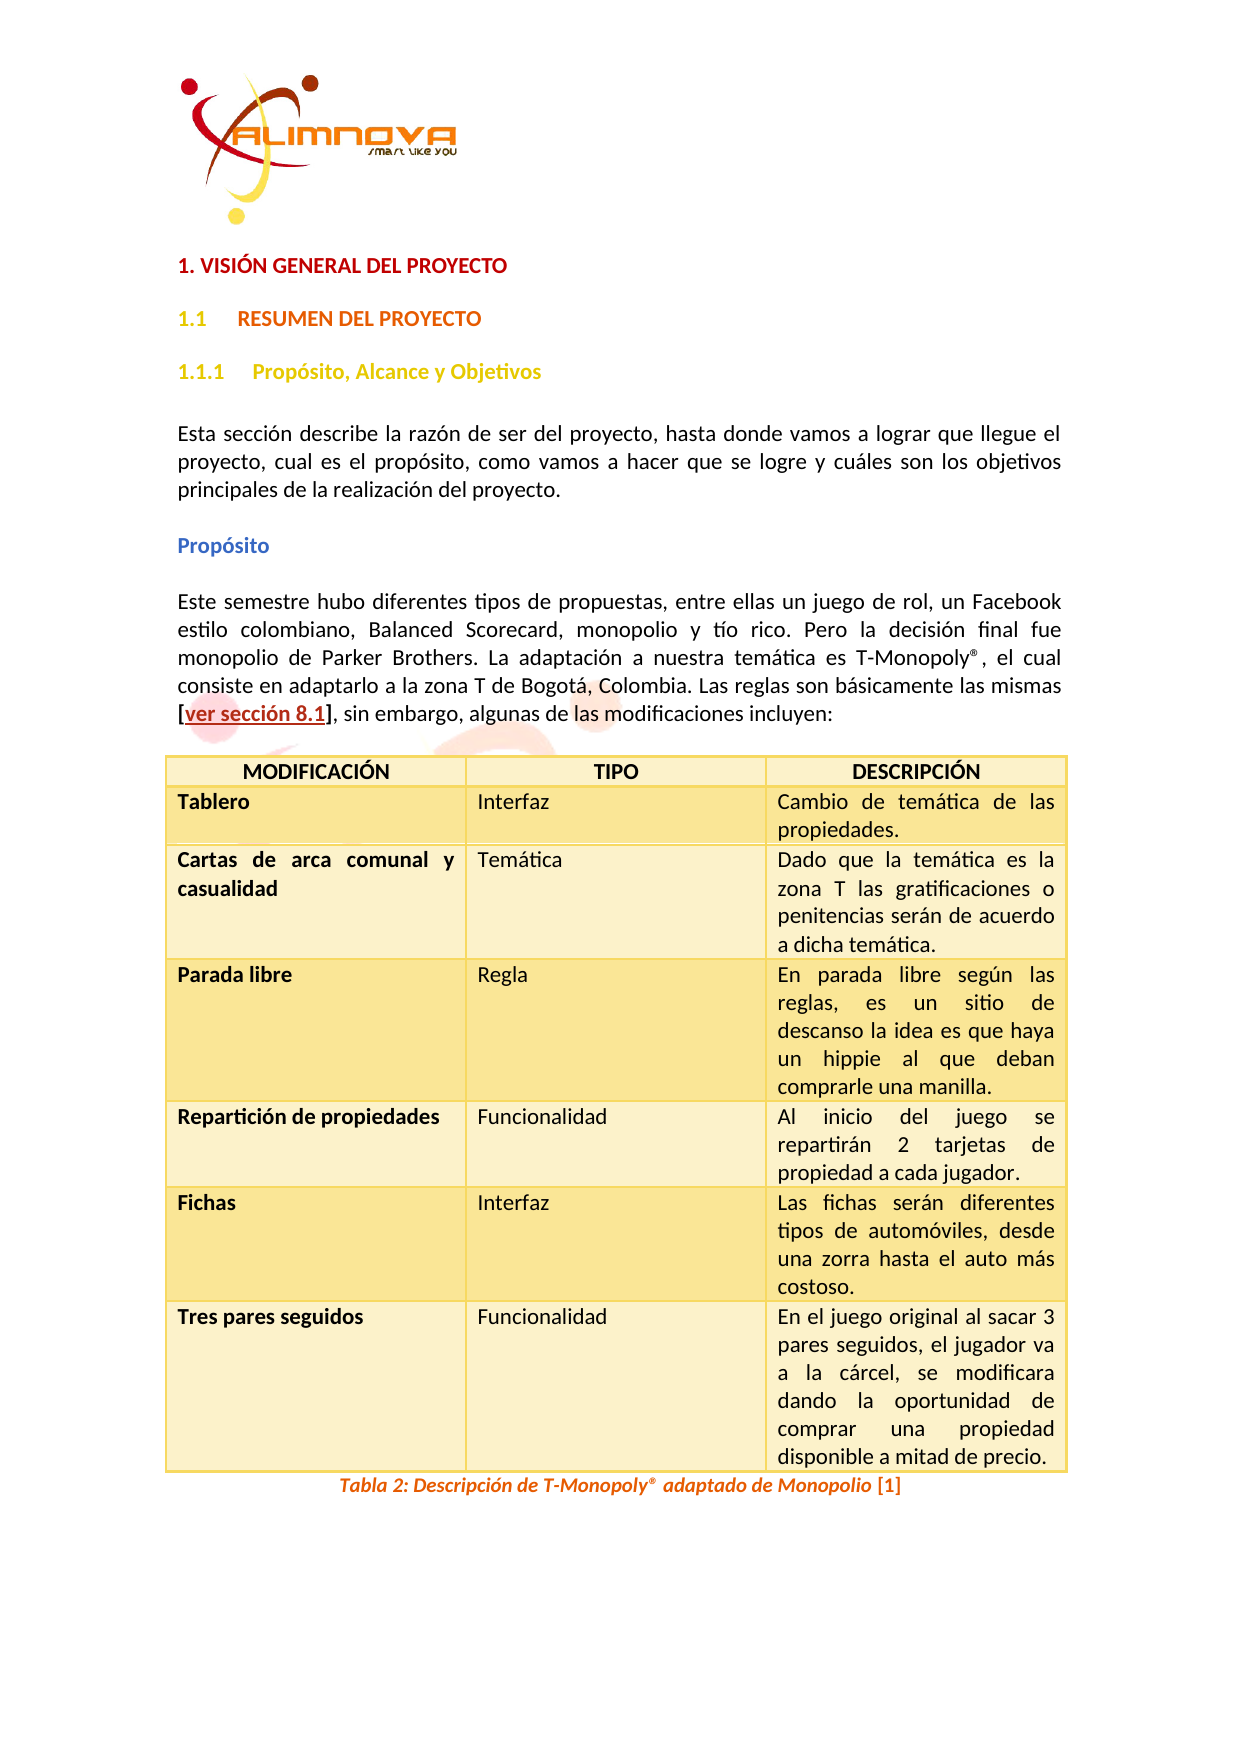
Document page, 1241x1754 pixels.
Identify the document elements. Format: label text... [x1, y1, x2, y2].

title 1. VISIÓN GENERAL DEL PROYECTO [177, 251, 1063, 279]
table_cell Funcionalidad [467, 1302, 765, 1470]
table_cell Parada libre [167, 960, 465, 1100]
subtitle Propósito, Alcance y Objetivos [177, 357, 1063, 385]
table_cell Las fichas serán diferentes tipos de automóviles, desde una zorra hasta el auto más costoso. [767, 1188, 1065, 1300]
table_header MODIFICACIÓN [167, 758, 465, 785]
table_cell Interfaz [467, 1188, 765, 1300]
table_cell Repartición de propiedades [167, 1102, 465, 1186]
table_cell Tablero [167, 788, 465, 843]
table_cell Cambio de temática de las propiedades. [767, 788, 1065, 843]
table_cell Cartas de arca comunal y casualidad [167, 846, 465, 958]
table_cell Fichas [167, 1188, 465, 1300]
table_cell En el juego original al sacar 3 pares seguidos, el jugador va a la cárcel, se modificara dando la oportunidad de comprar una propiedad disponible a mitad de precio. [767, 1302, 1065, 1470]
table_cell Dado que la temática es la zona T las gratificaciones o penitencias serán de acuerdo a dicha temática. [767, 846, 1065, 958]
subtitle RESUMEN DEL PROYECTO [177, 304, 1063, 332]
table_header TIPO [467, 758, 765, 785]
table_cell En parada libre según las reglas, es un sitio de descanso la idea es que haya un hippie al que deban comprarle una manilla. [767, 960, 1065, 1100]
table_cell Al inicio del juego se repartirán 2 tarjetas de propiedad a cada jugador. [767, 1102, 1065, 1186]
table_cell Regla [467, 960, 765, 1100]
picture [177, 73, 458, 226]
text Propósito [177, 531, 1063, 559]
table_cell Temática [467, 846, 765, 958]
text Este semestre hubo diferentes tipos de propuestas, entre ellas un juego de rol, un Facebook estilo colombiano, Balanced Scorecard, monopolio y tío rico. Pero la decisión final fue monopolio de Parker Brothers. La adaptación a nuestra temática es T-Monopoly®, el cual consiste en adaptarlo a la zona T de Bogotá, Colombia. Las reglas son básicamente las mismas [ver sección 8.1], sin embargo, algunas de las modificaciones incluyen: [177, 587, 1063, 727]
table_header DESCRIPCIÓN [767, 758, 1065, 785]
table_cell Tres pares seguidos [167, 1302, 465, 1470]
text Esta sección describe la razón de ser del proyecto, hasta donde vamos a lograr que llegue el proyecto, cual es el propósito, como vamos a hacer que se logre y cuáles son los objetivos principales de la realización del proyecto. [177, 419, 1063, 503]
table_cell Funcionalidad [467, 1102, 765, 1186]
table_cell Interfaz [467, 788, 765, 843]
